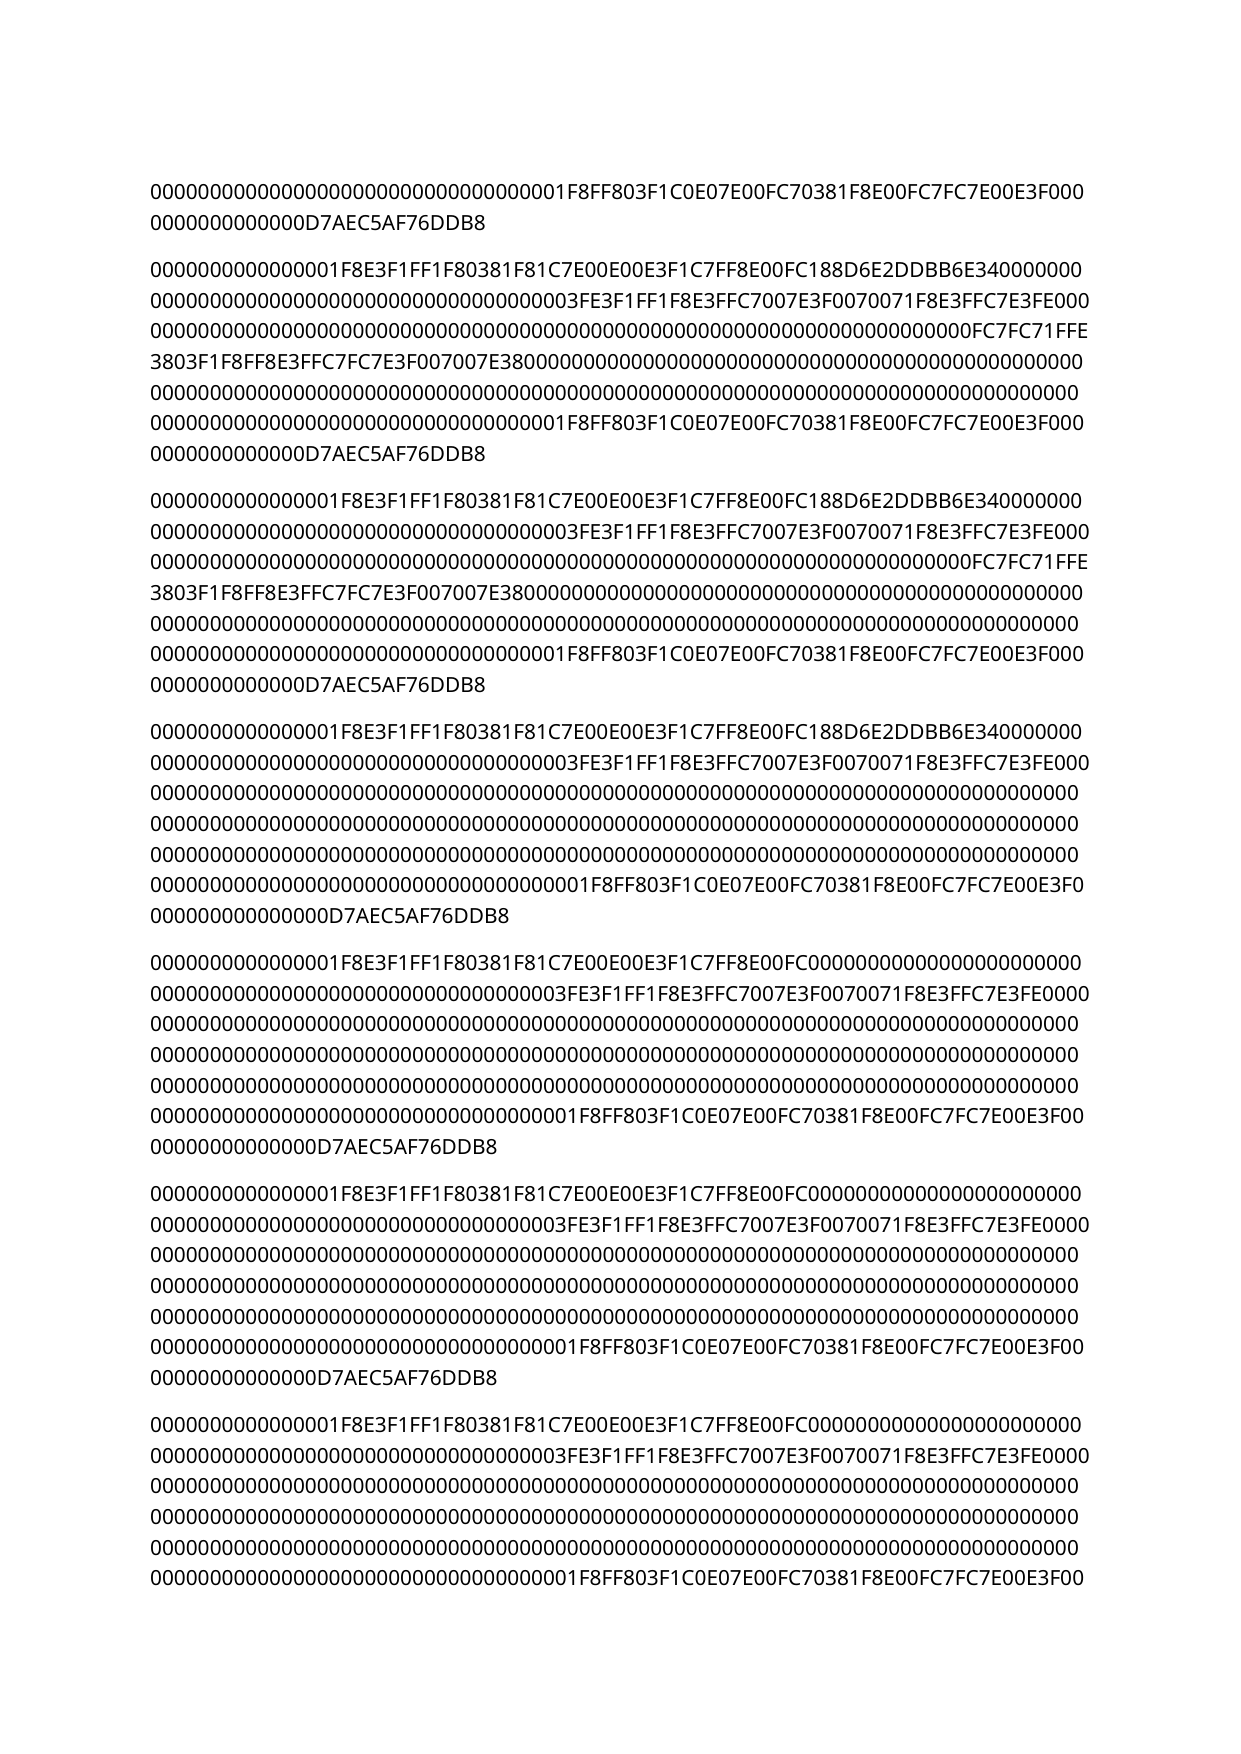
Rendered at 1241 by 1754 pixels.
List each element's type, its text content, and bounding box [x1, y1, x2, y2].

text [150, 1410, 1090, 1592]
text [150, 177, 1090, 236]
text 0000000000000001F8E3F1FF1F80381F81C7E00E00E3F1C7FF8E00FC188D6E2DDBB6E340000000000000000000000000000000000000000003FE3F1FF1F8E3FFC7007E3F0070071F8E3FFC7E3FE0000000000000000000000000000000000000000000000000000000000000000000000000000000000000000000000000000000000000000000000000000000000000000000000000000000000000000000000000000000000000000000000000000000000000000000000000000000000000000000000000000000000000000000000000000000001F8FF803F1C0E07E00FC70381F8E00FC7FC7E00E3F0000000000000000D7AEC5AF76DDB8 [150, 717, 1090, 929]
